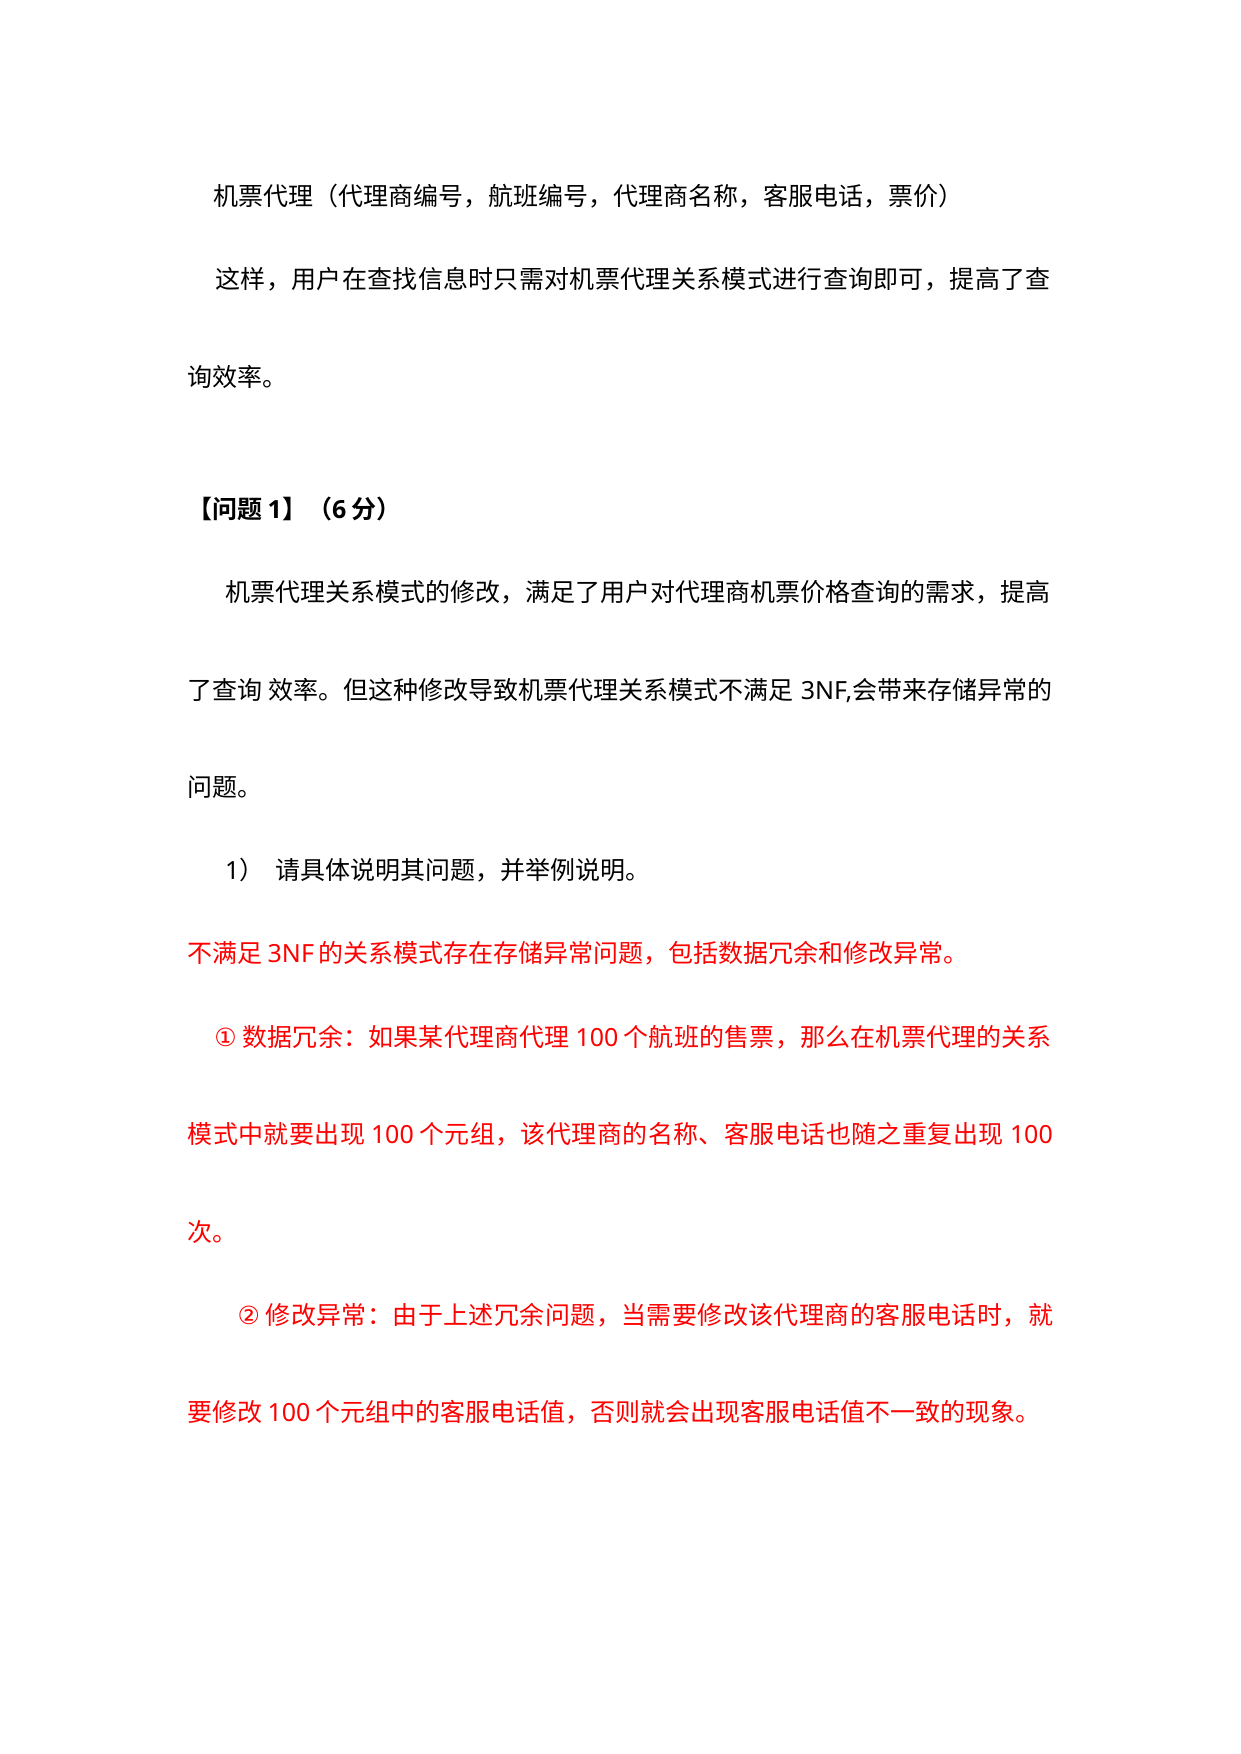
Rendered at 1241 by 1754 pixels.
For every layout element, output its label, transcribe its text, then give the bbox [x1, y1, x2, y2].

text 机票代理（代理商编号，航班编号，代理商名称，客服电话，票价） [187, 162, 1053, 227]
text 机票代理关系模式的修改，满足了用户对代理商机票价格查询的需求，提高了查询 效率。但这种修改导致机票代理关系模式不满足3NF,会带来存储异常的问题。 [187, 558, 1053, 818]
text ①数据冗余：如果某代理商代理100个航班的售票，那么在机票代理的关系模式中就要出现100个元组，该代理商的名称、客服电话也随之重复出现100次。 [187, 1003, 1053, 1263]
text ②修改异常：由于上述冗余问题，当需要修改该代理商的客服电话时，就要修改100个元组中的客服电话值，否则就会出现客服电话值不一致的现象。 [187, 1281, 1053, 1443]
list 请具体说明其问题，并举例说明。 [225, 836, 1053, 901]
text 这样，用户在查找信息时只需对机票代理关系模式进行查询即可，提高了查询效率。 [187, 245, 1053, 408]
text 不满足3NF的关系模式存在存储异常问题，包括数据冗余和修改异常。 [187, 919, 1053, 984]
text 【问题1】（6分） [187, 475, 1053, 540]
